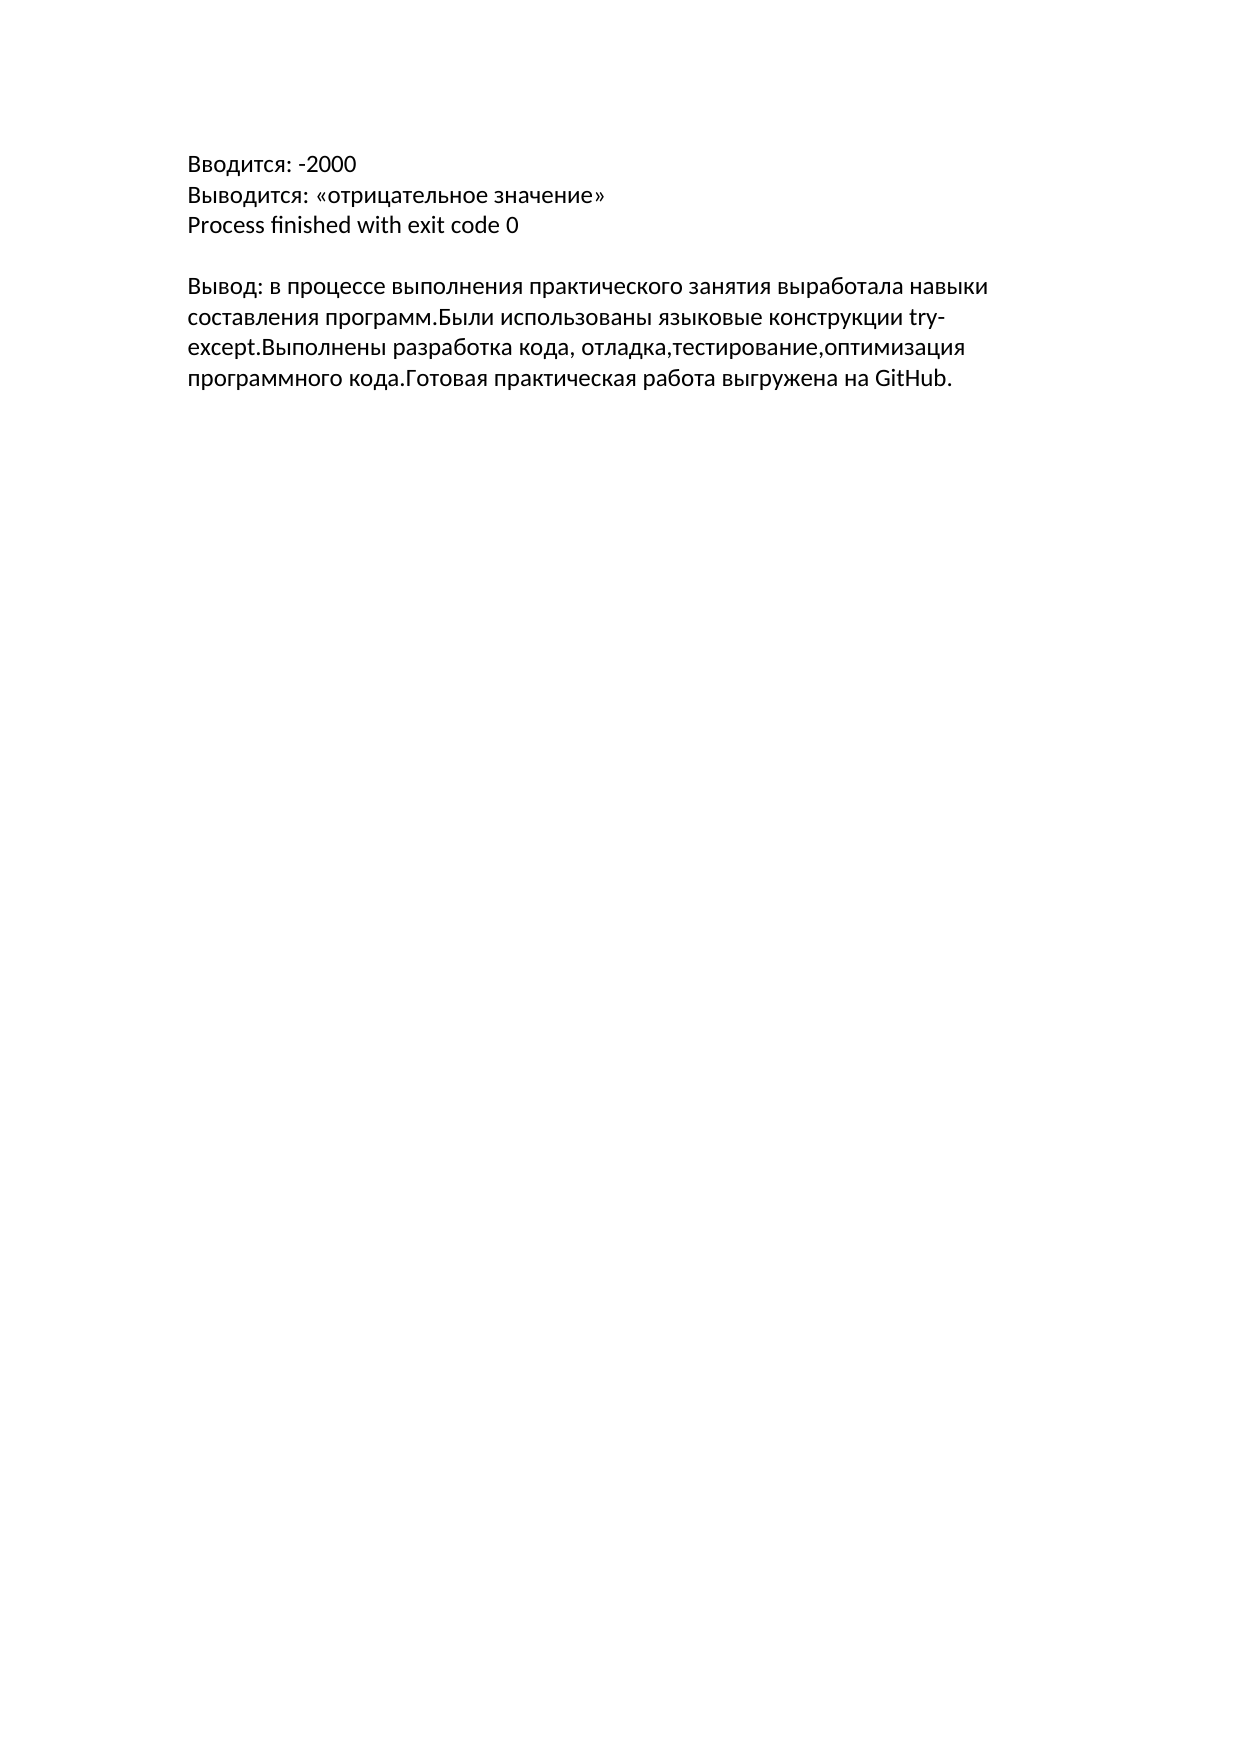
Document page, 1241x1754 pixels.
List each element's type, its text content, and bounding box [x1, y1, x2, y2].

text Вводится: -2000 [187, 148, 1067, 179]
text Вывод: в процессе выполнения практического занятия выработала навыки составления программ.Были использованы языковые конструкции try- except.Выполнены разработка кода, отладка,тестирование,оптимизация [187, 270, 1013, 362]
text программного кода.Готовая практическая работа выгружена на GitHub. [187, 362, 1067, 392]
text Выводится: «отрицательное значение» Process finished with exit code 0 [187, 179, 608, 240]
